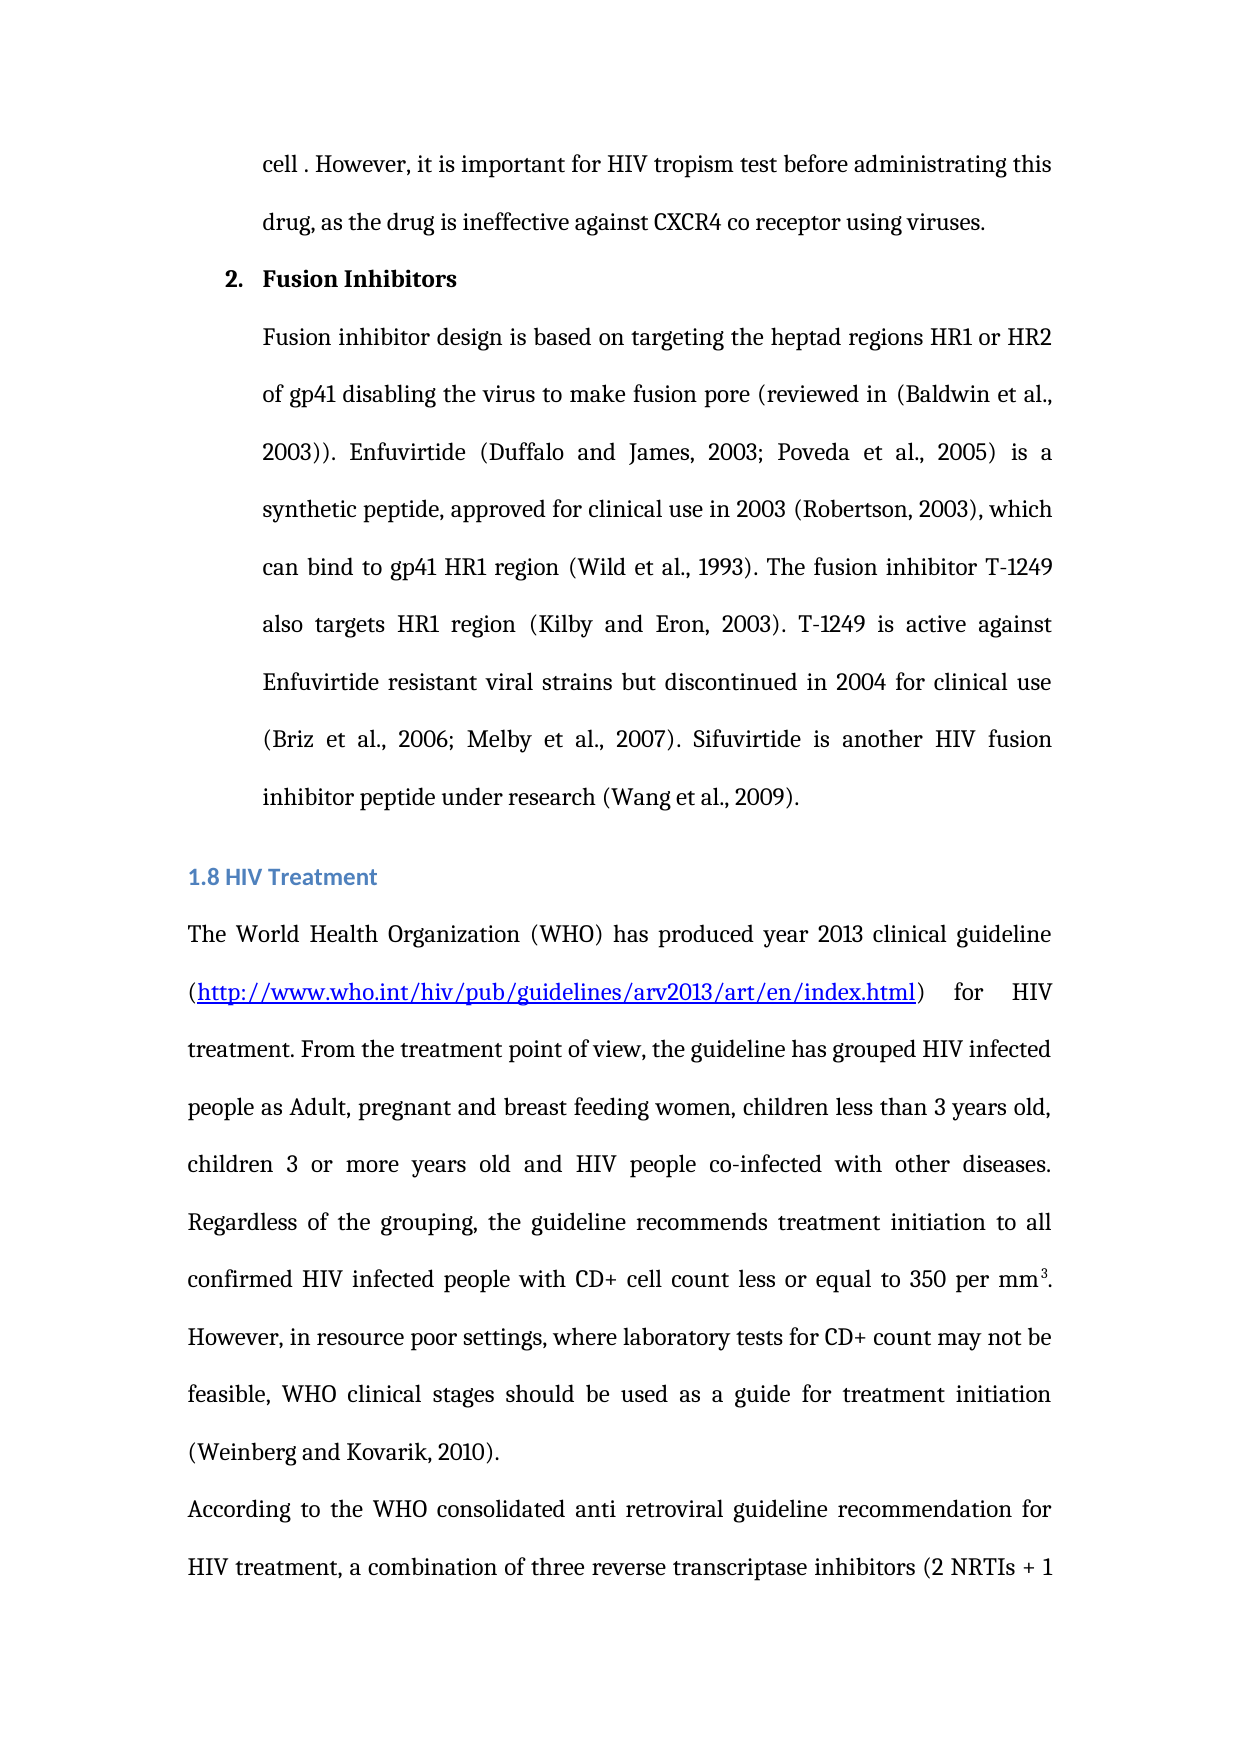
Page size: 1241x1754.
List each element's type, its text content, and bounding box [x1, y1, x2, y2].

subtitle 1.8 HIV Treatment [187, 861, 1053, 891]
list Fusion Inhibitors [225, 265, 1053, 294]
list Fusion inhibitor design is based on targeting the heptad regions HR1 or HR2 of gp41 disabling the virus to make fusion pore (reviewed in (Baldwin et al., 2003)). Enfuvirtide (Duffalo and James, 2003; Poveda et al., 2005) is a synthetic peptide, approved for clinical use in 2003 (Robertson, 2003), which can bind to gp41 HR1 region (Wild et al., 1993). The fusion inhibitor T-1249 also targets HR1 region (Kilby and Eron, 2003). T-1249 is active against Enfuvirtide resistant viral strains but discontinued in 2004 for clinical use (Briz et al., 2006; Melby et al., 2007). Sifuvirtide is another HIV fusion inhibitor peptide under research (Wang et al., 2009). [262, 322, 1053, 811]
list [262, 150, 1053, 236]
text The World Health Organization (WHO) has produced year 2013 clinical guideline (http://www.who.int/hiv/pub/guidelines/arv2013/art/en/index.html) for HIV treatment. From the treatment point of view, the guideline has grouped HIV infected people as Adult, pregnant and breast feeding women, children less than 3 years old, children 3 or more years old and HIV people co-infected with other diseases. Regardless of the grouping, the guideline recommends treatment initiation to all confirmed HIV infected people with CD+ cell count less or equal to 350 per mm3. However, in resource poor settings, where laboratory tests for CD+ count may not be feasible, WHO clinical stages should be used as a guide for treatment initiation (Weinberg and Kovarik, 2010). [187, 920, 1053, 1466]
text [187, 1495, 1053, 1581]
